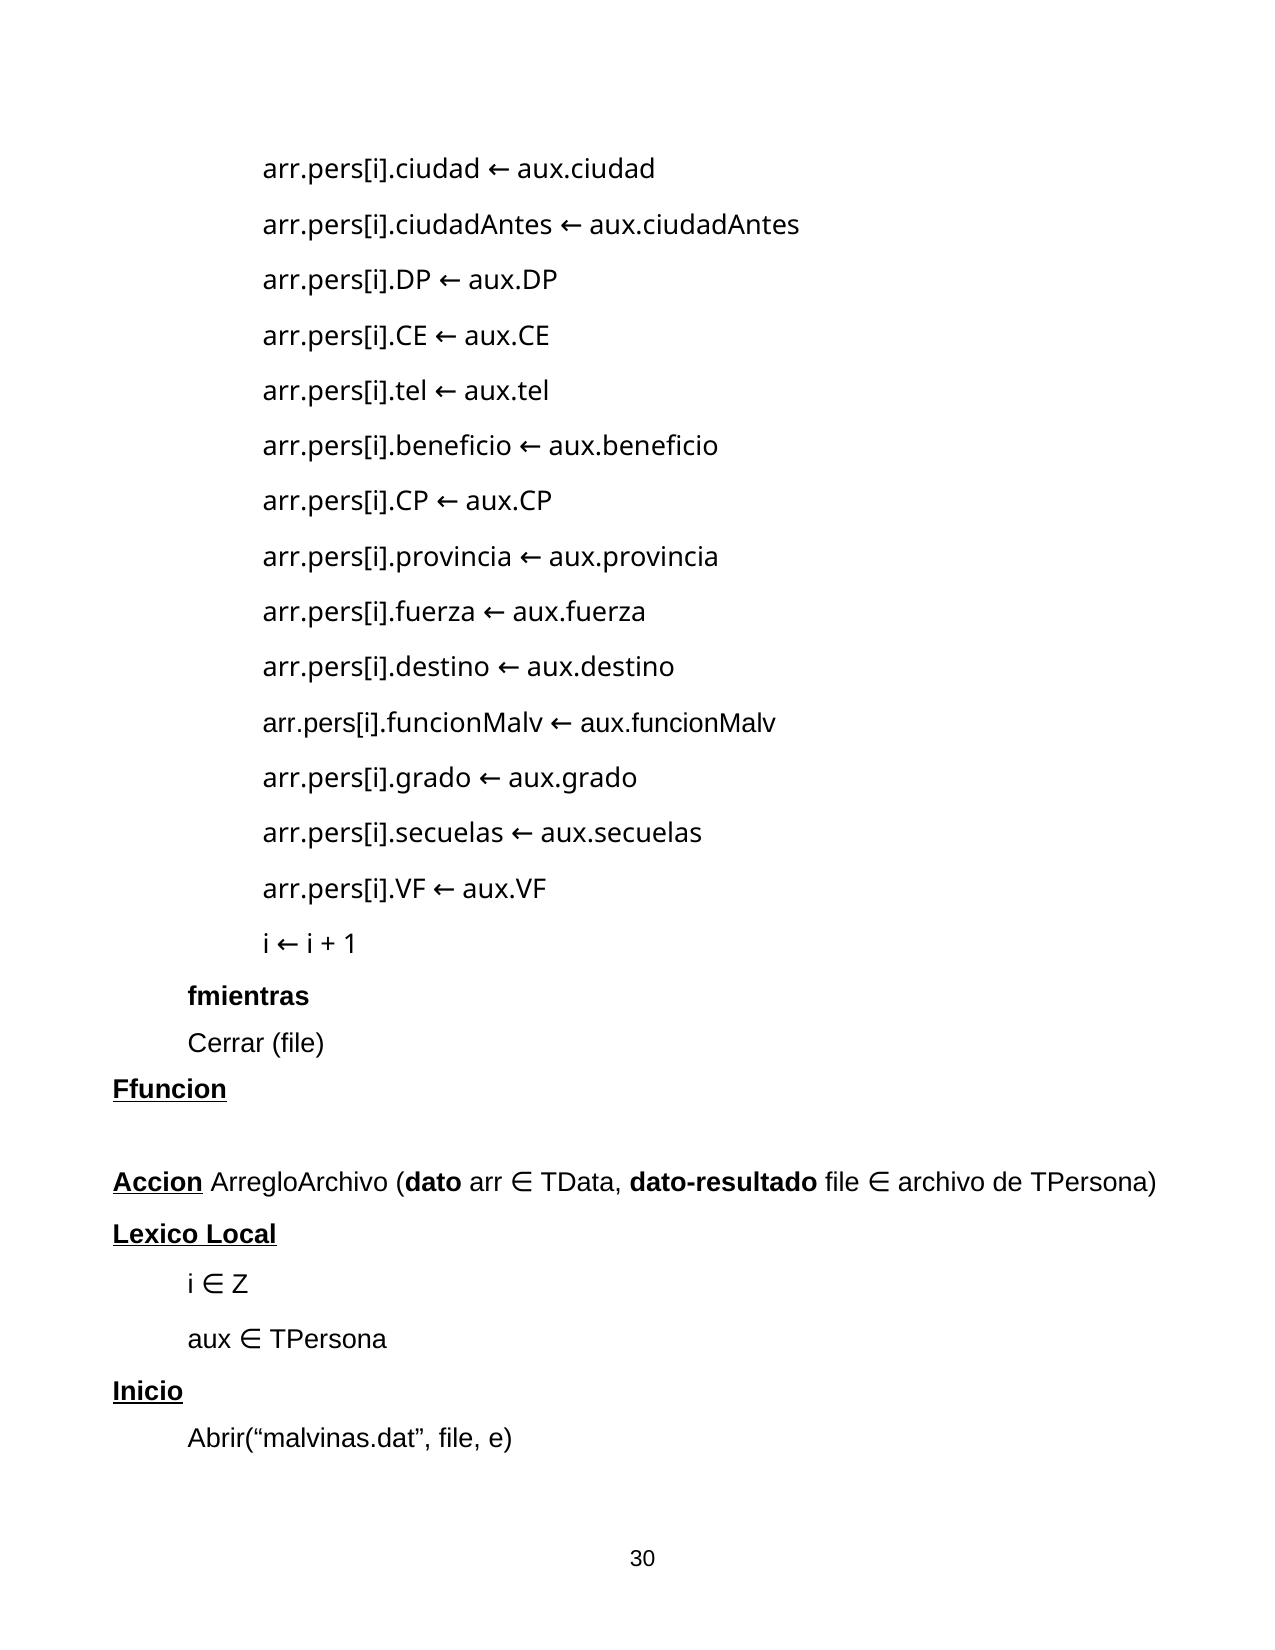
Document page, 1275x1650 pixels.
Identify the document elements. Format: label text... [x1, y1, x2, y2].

text i ← i + 1 [187, 924, 1247, 961]
text Abrir(“malvinas.dat”, file, e) [112, 1422, 1247, 1453]
text arr.pers[i].ciudad ← aux.ciudad [187, 150, 1247, 187]
text Ffuncion [112, 1073, 1247, 1105]
text arr.pers[i].secuelas ← aux.secuelas [187, 814, 1247, 851]
text arr.pers[i].fuerza ← aux.fuerza [187, 592, 1247, 629]
text arr.pers[i].CP ← aux.CP [187, 482, 1247, 519]
text aux ∈ TPersona [112, 1320, 1247, 1357]
text Cerrar (file) [112, 1027, 1247, 1058]
text Lexico Local [112, 1218, 1247, 1249]
text arr.pers[i].CE ← aux.CE [187, 316, 1247, 353]
text arr.pers[i].tel ← aux.tel [187, 371, 1247, 408]
text arr.pers[i].funcionMalv ← aux.funcionMalv [187, 703, 1247, 740]
text Accion ArregloArchivo (dato arr ∈ TData, dato-resultado file ∈ archivo de TPersona) [112, 1162, 1247, 1199]
text arr.pers[i].beneficio ← aux.beneficio [187, 427, 1247, 463]
text fmientras [112, 980, 1247, 1011]
text i ∈ Z [112, 1264, 1247, 1301]
text arr.pers[i].DP ← aux.DP [187, 261, 1247, 297]
text arr.pers[i].provincia ← aux.provincia [187, 537, 1247, 574]
text arr.pers[i].grado ← aux.grado [187, 758, 1247, 795]
text arr.pers[i].ciudadAntes ← aux.ciudadAntes [187, 205, 1247, 242]
text Inicio [112, 1375, 1247, 1406]
text arr.pers[i].VF ← aux.VF [187, 869, 1247, 906]
text arr.pers[i].destino ← aux.destino [187, 648, 1247, 685]
